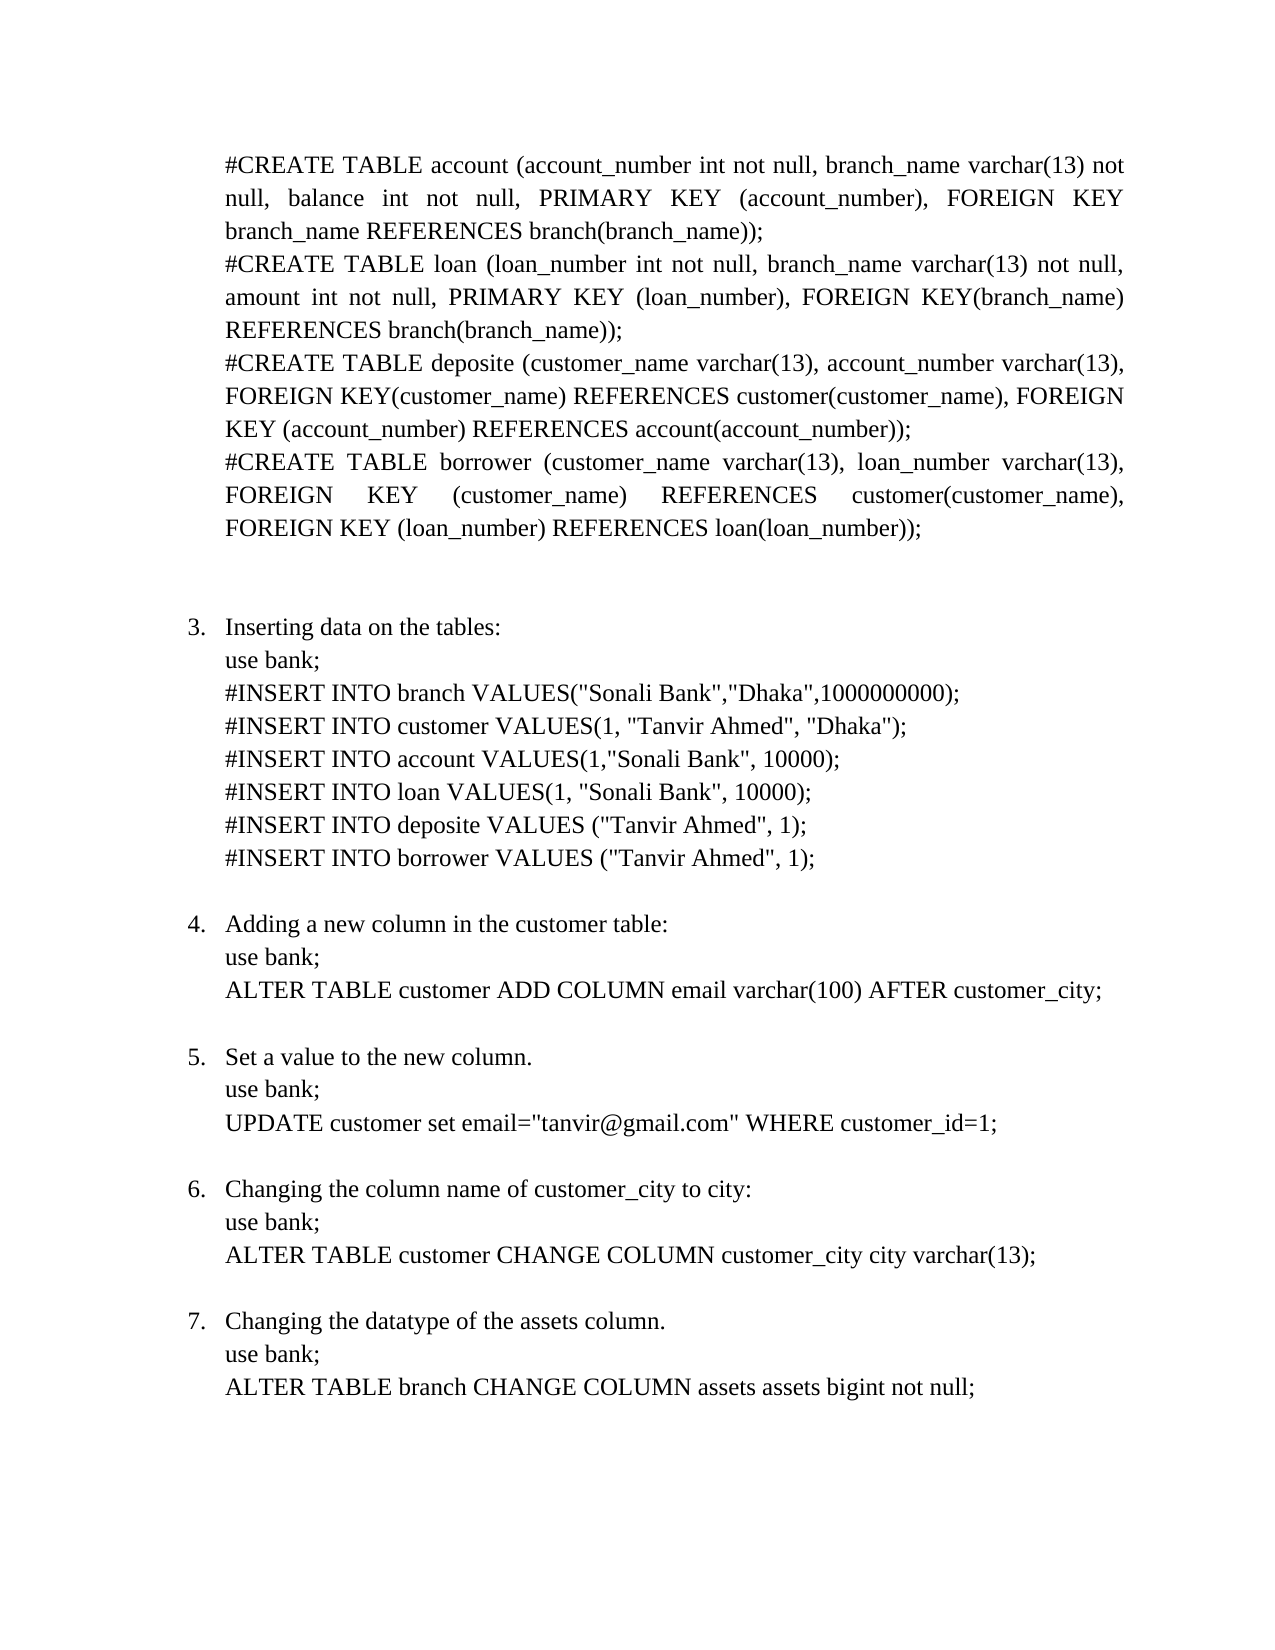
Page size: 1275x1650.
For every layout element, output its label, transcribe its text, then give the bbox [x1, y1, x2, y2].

text #INSERT INTO branch VALUES("Sonali Bank","Dhaka",1000000000); [225, 678, 1125, 707]
text use bank; [225, 1339, 1125, 1367]
text #CREATE TABLE deposite (customer_name varchar(13), account_number varchar(13), FOREIGN KEY(customer_name) REFERENCES customer(customer_name), FOREIGN KEY (account_number) REFERENCES account(account_number)); [225, 348, 1125, 443]
text #CREATE TABLE account (account_number int not null, branch_name varchar(13) not null, balance int not null, PRIMARY KEY (account_number), FOREIGN KEY branch_name REFERENCES branch(branch_name)); [225, 150, 1125, 245]
text #INSERT INTO deposite VALUES ("Tanvir Ahmed", 1); [225, 810, 1125, 839]
text use bank; [225, 1074, 1125, 1103]
text UPDATE customer set email="tanvir@gmail.com" WHERE customer_id=1; [225, 1108, 1125, 1136]
text #INSERT INTO account VALUES(1,"Sonali Bank", 10000); [225, 744, 1125, 773]
list Set a value to the new column. [187, 1042, 1125, 1070]
text use bank; [225, 942, 1125, 971]
text ALTER TABLE branch CHANGE COLUMN assets assets bigint not null; [225, 1372, 1125, 1401]
text #CREATE TABLE loan (loan_number int not null, branch_name varchar(13) not null, amount int not null, PRIMARY KEY (loan_number), FOREIGN KEY(branch_name) REFERENCES branch(branch_name)); [225, 249, 1125, 344]
text ALTER TABLE customer CHANGE COLUMN customer_city city varchar(13); [225, 1240, 1125, 1268]
text #INSERT INTO loan VALUES(1, "Sonali Bank", 10000); [225, 777, 1125, 806]
list Inserting data on the tables: [187, 612, 1125, 641]
text #INSERT INTO borrower VALUES ("Tanvir Ahmed", 1); [225, 843, 1125, 872]
list Changing the column name of customer_city to city: [187, 1174, 1125, 1202]
list Changing the datatype of the assets column. [187, 1306, 1125, 1334]
list Adding a new column in the customer table: [187, 909, 1125, 938]
text ALTER TABLE customer ADD COLUMN email varchar(100) AFTER customer_city; [225, 976, 1125, 1004]
text use bank; [225, 1207, 1125, 1235]
text #INSERT INTO customer VALUES(1, "Tanvir Ahmed", "Dhaka"); [225, 711, 1125, 740]
text use bank; [225, 645, 1125, 674]
text #CREATE TABLE borrower (customer_name varchar(13), loan_number varchar(13), FOREIGN KEY (customer_name) REFERENCES customer(customer_name), FOREIGN KEY (loan_number) REFERENCES loan(loan_number)); [225, 447, 1125, 542]
